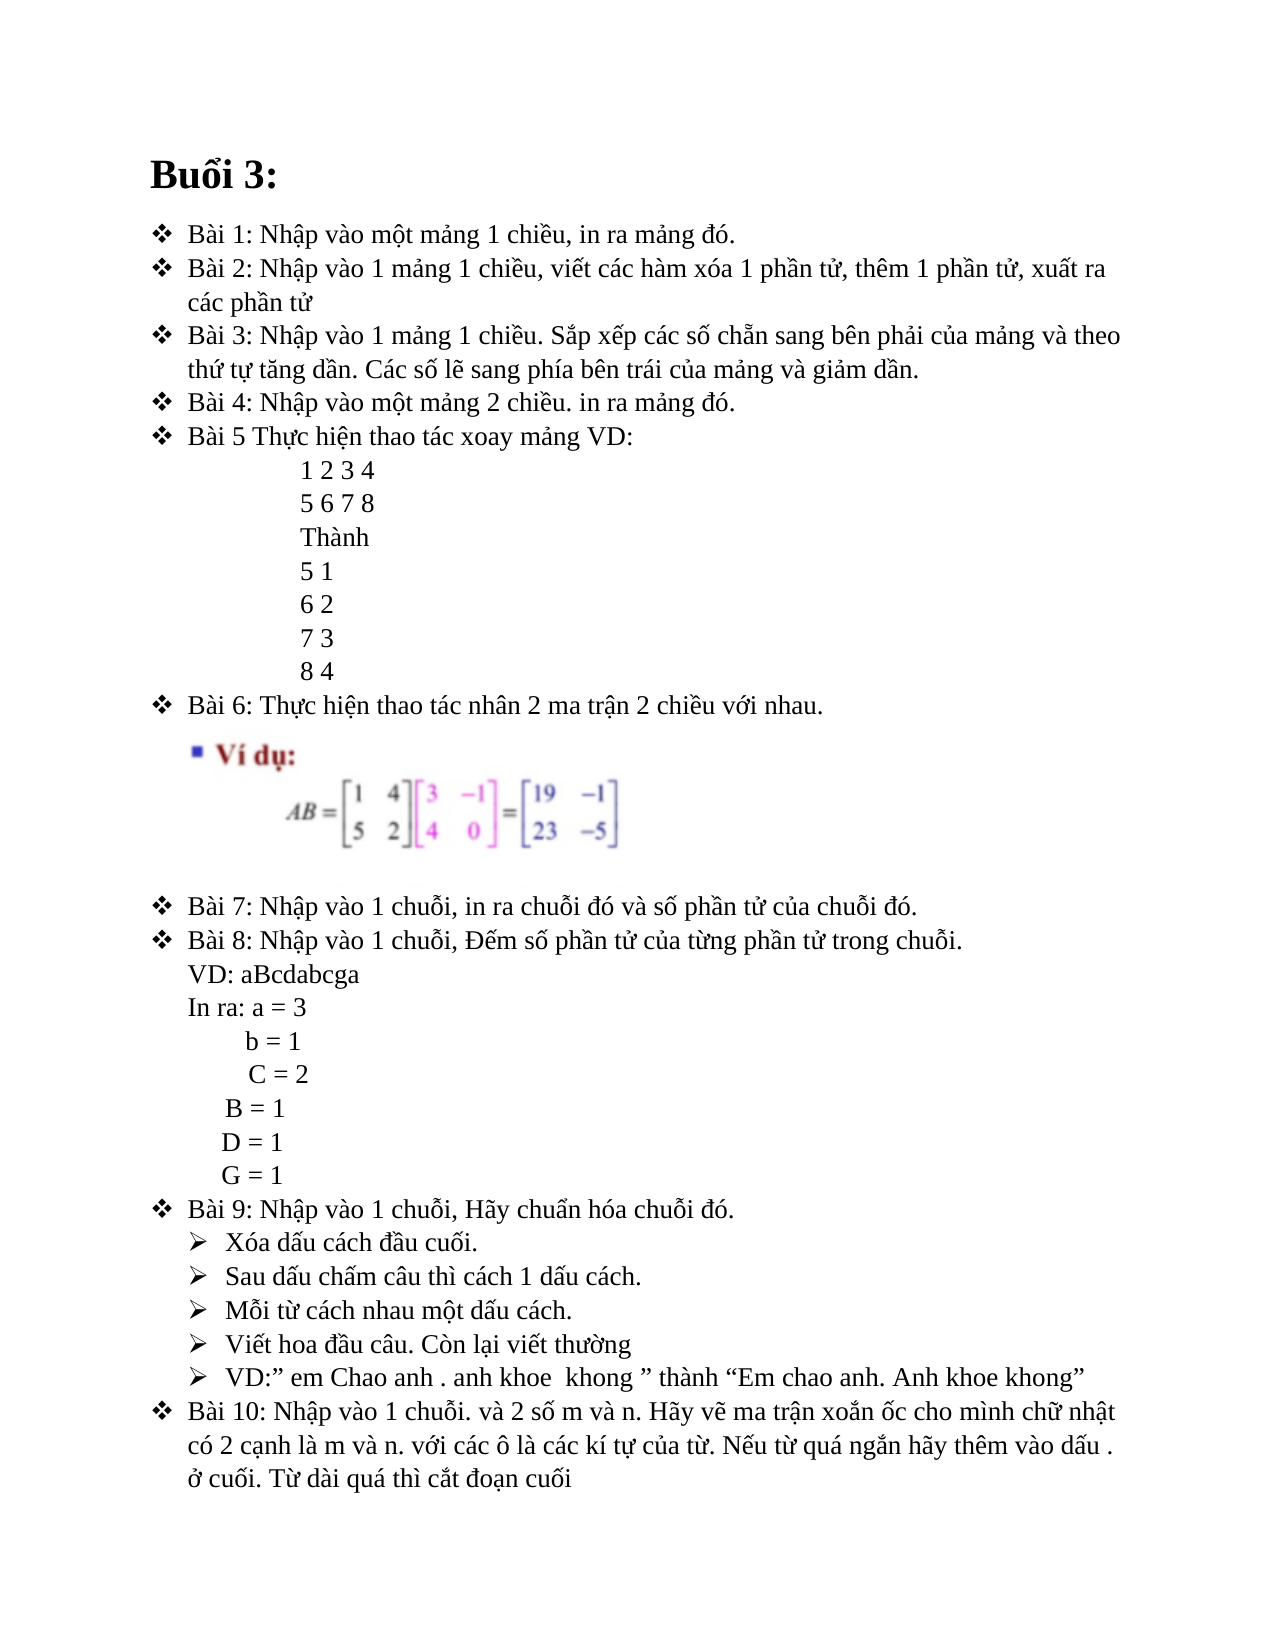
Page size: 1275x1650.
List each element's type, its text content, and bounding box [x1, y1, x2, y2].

list Sau dấu chấm câu thì cách 1 dấu cách. [187, 1260, 1125, 1291]
list B = 1 [187, 1092, 1125, 1123]
list b = 1 [187, 1025, 1125, 1056]
list 5 6 7 8 [300, 487, 1125, 519]
list Bài 10: Nhập vào 1 chuỗi. và 2 số m và n. Hãy vẽ ma trận xoắn ốc cho mình chữ nhật có 2 cạnh là m và n. với các ô là các kí tự của từ. Nếu từ quá ngắn hãy thêm vào dấu . ở cuối. Từ dài quá thì cắt đoạn cuối [150, 1395, 1125, 1493]
list Bài 6: Thực hiện thao tác nhân 2 ma trận 2 chiều với nhau. [150, 689, 1125, 720]
list In ra: a = 3 [187, 991, 1125, 1023]
list VD:” em Chao anh . anh khoe khong ” thành “Em chao anh. Anh khoe khong” [187, 1361, 1125, 1393]
list D = 1 [187, 1126, 1125, 1157]
list Bài 2: Nhập vào 1 mảng 1 chiều, viết các hàm xóa 1 phần tử, thêm 1 phần tử, xuất ra các phần tử [150, 252, 1125, 317]
list G = 1 [187, 1159, 1125, 1190]
list Viết hoa đầu câu. Còn lại viết thường [187, 1328, 1125, 1359]
list Thành [300, 521, 1125, 552]
list Bài 5 Thực hiện thao tác xoay mảng VD: [150, 420, 1125, 451]
list 6 2 [300, 588, 1125, 619]
list 5 1 [300, 554, 1125, 586]
list VD: aBcdabcga [187, 958, 1125, 989]
list 7 3 [187, 622, 1125, 653]
list 8 4 [187, 655, 1125, 686]
picture [187, 722, 652, 889]
list Mỗi từ cách nhau một dấu cách. [187, 1294, 1125, 1325]
list C = 2 [187, 1058, 1125, 1090]
list Bài 3: Nhập vào 1 mảng 1 chiều. Sắp xếp các số chẵn sang bên phải của mảng và theo thứ tự tăng dần. Các số lẽ sang phía bên trái của mảng và giảm dần. [150, 319, 1125, 384]
list 1 2 3 4 [300, 454, 1125, 485]
text Buổi 3: [150, 150, 1125, 198]
list Bài 1: Nhập vào một mảng 1 chiều, in ra mảng đó. [150, 218, 1125, 249]
list Bài 4: Nhập vào một mảng 2 chiều. in ra mảng đó. [150, 386, 1125, 418]
list Bài 8: Nhập vào 1 chuỗi, Đếm số phần tử của từng phần tử trong chuỗi. [150, 924, 1125, 955]
list Bài 7: Nhập vào 1 chuỗi, in ra chuỗi đó và số phần tử của chuỗi đó. [150, 890, 1125, 922]
list Bài 9: Nhập vào 1 chuỗi, Hãy chuẩn hóa chuỗi đó. [150, 1193, 1125, 1224]
list Xóa dấu cách đầu cuối. [187, 1226, 1125, 1258]
